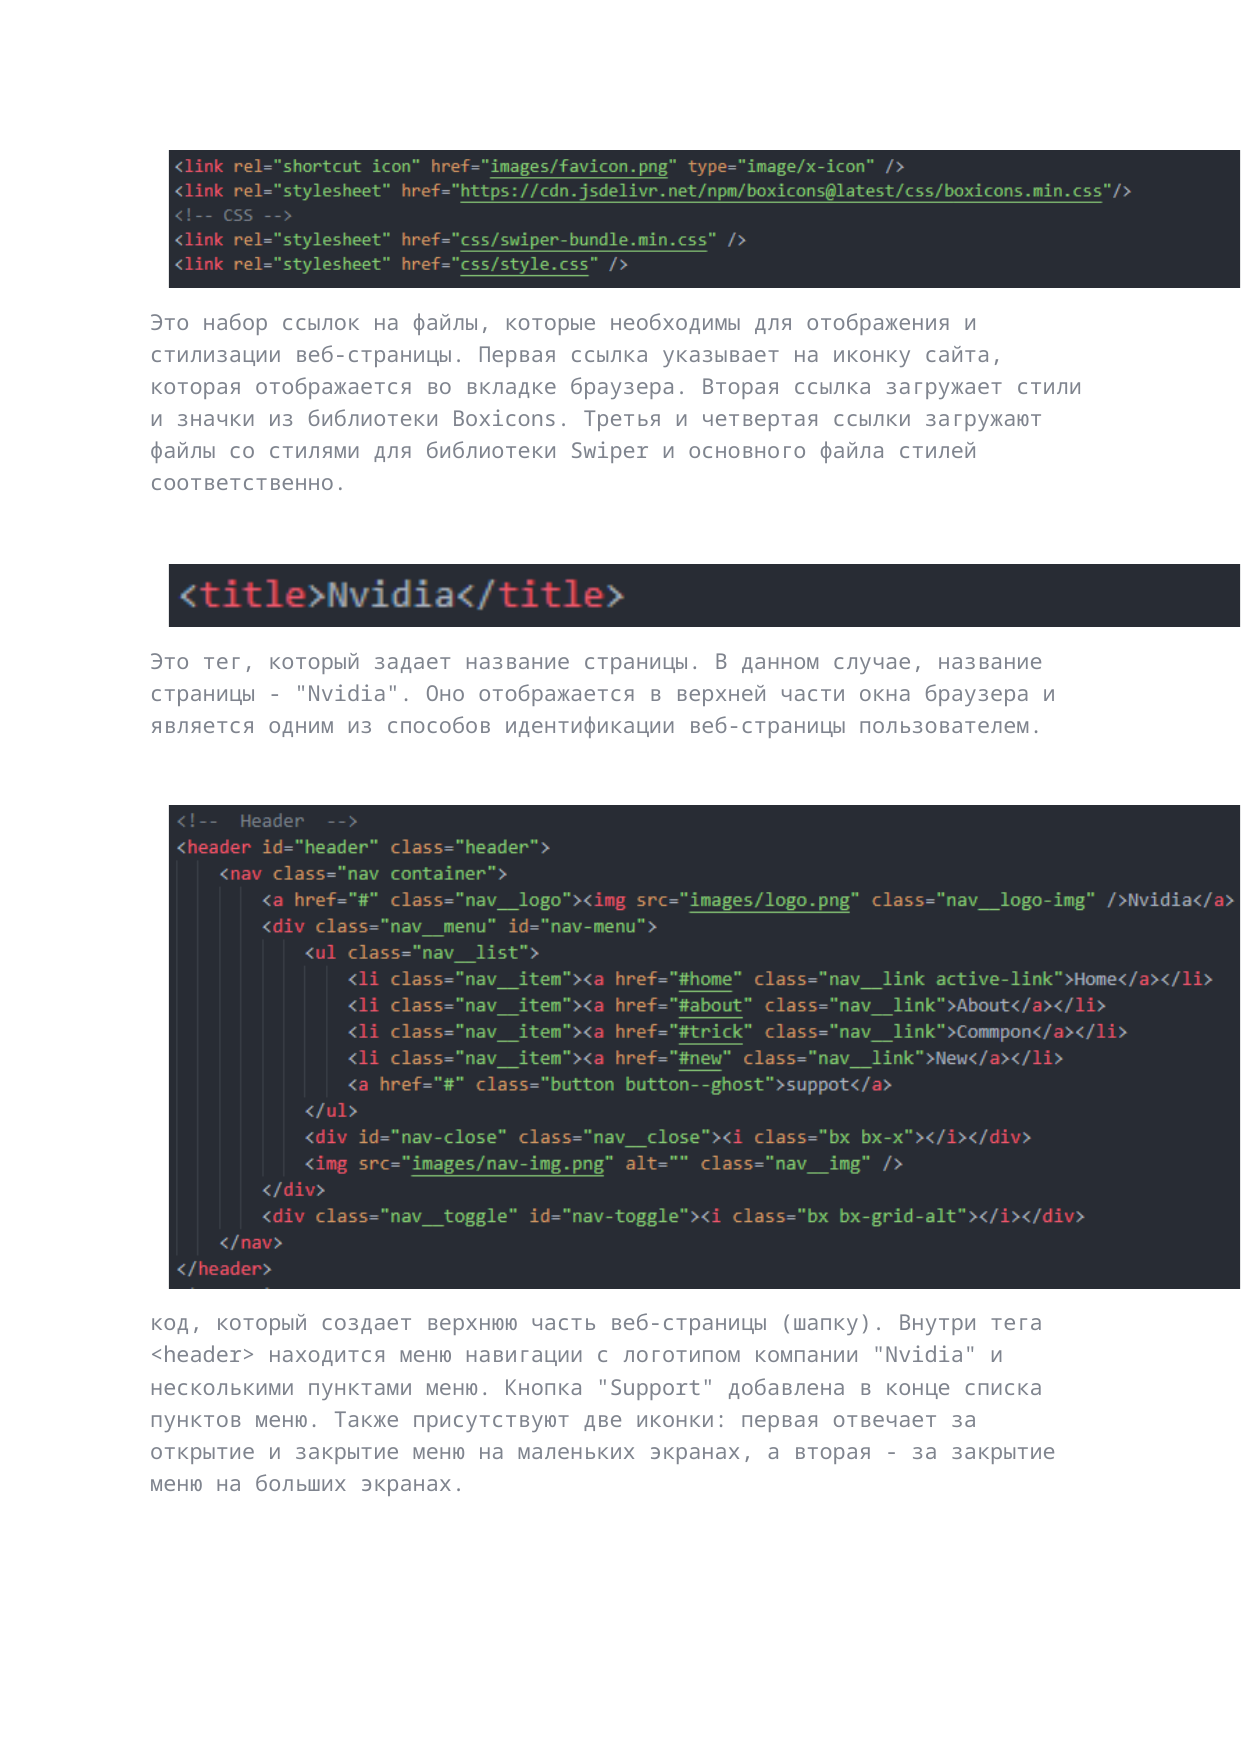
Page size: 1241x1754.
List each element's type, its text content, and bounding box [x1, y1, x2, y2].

text код, который создает верхнюю часть веб-страницы (шапку). Внутри тега <header> находится меню навигации с логотипом компании "Nvidia" и несколькими пунктами меню. Кнопка "Support" добавлена в конце списка пунктов меню. Также присутствуют две иконки: первая отвечает за открытие и закрытие меню на маленьких экранах, а вторая - за закрытие меню на больших экранах. [150, 1307, 1090, 1497]
text Это тег, который задает название страницы. В данном случае, название страницы - "Nvidia". Оно отображается в верхней части окна браузера и является одним из способов идентификации веб-страницы пользователем. [150, 646, 1090, 740]
text Это набор ссылок на файлы, которые необходимы для отображения и стилизации веб-страницы. Первая ссылка указывает на иконку сайта, которая отображается во вкладке браузера. Вторая ссылка загружает стили и значки из библиотеки Boxicons. Третья и четвертая ссылки загружают файлы со стилями для библиотеки Swiper и основного файла стилей соответственно. [150, 306, 1090, 497]
